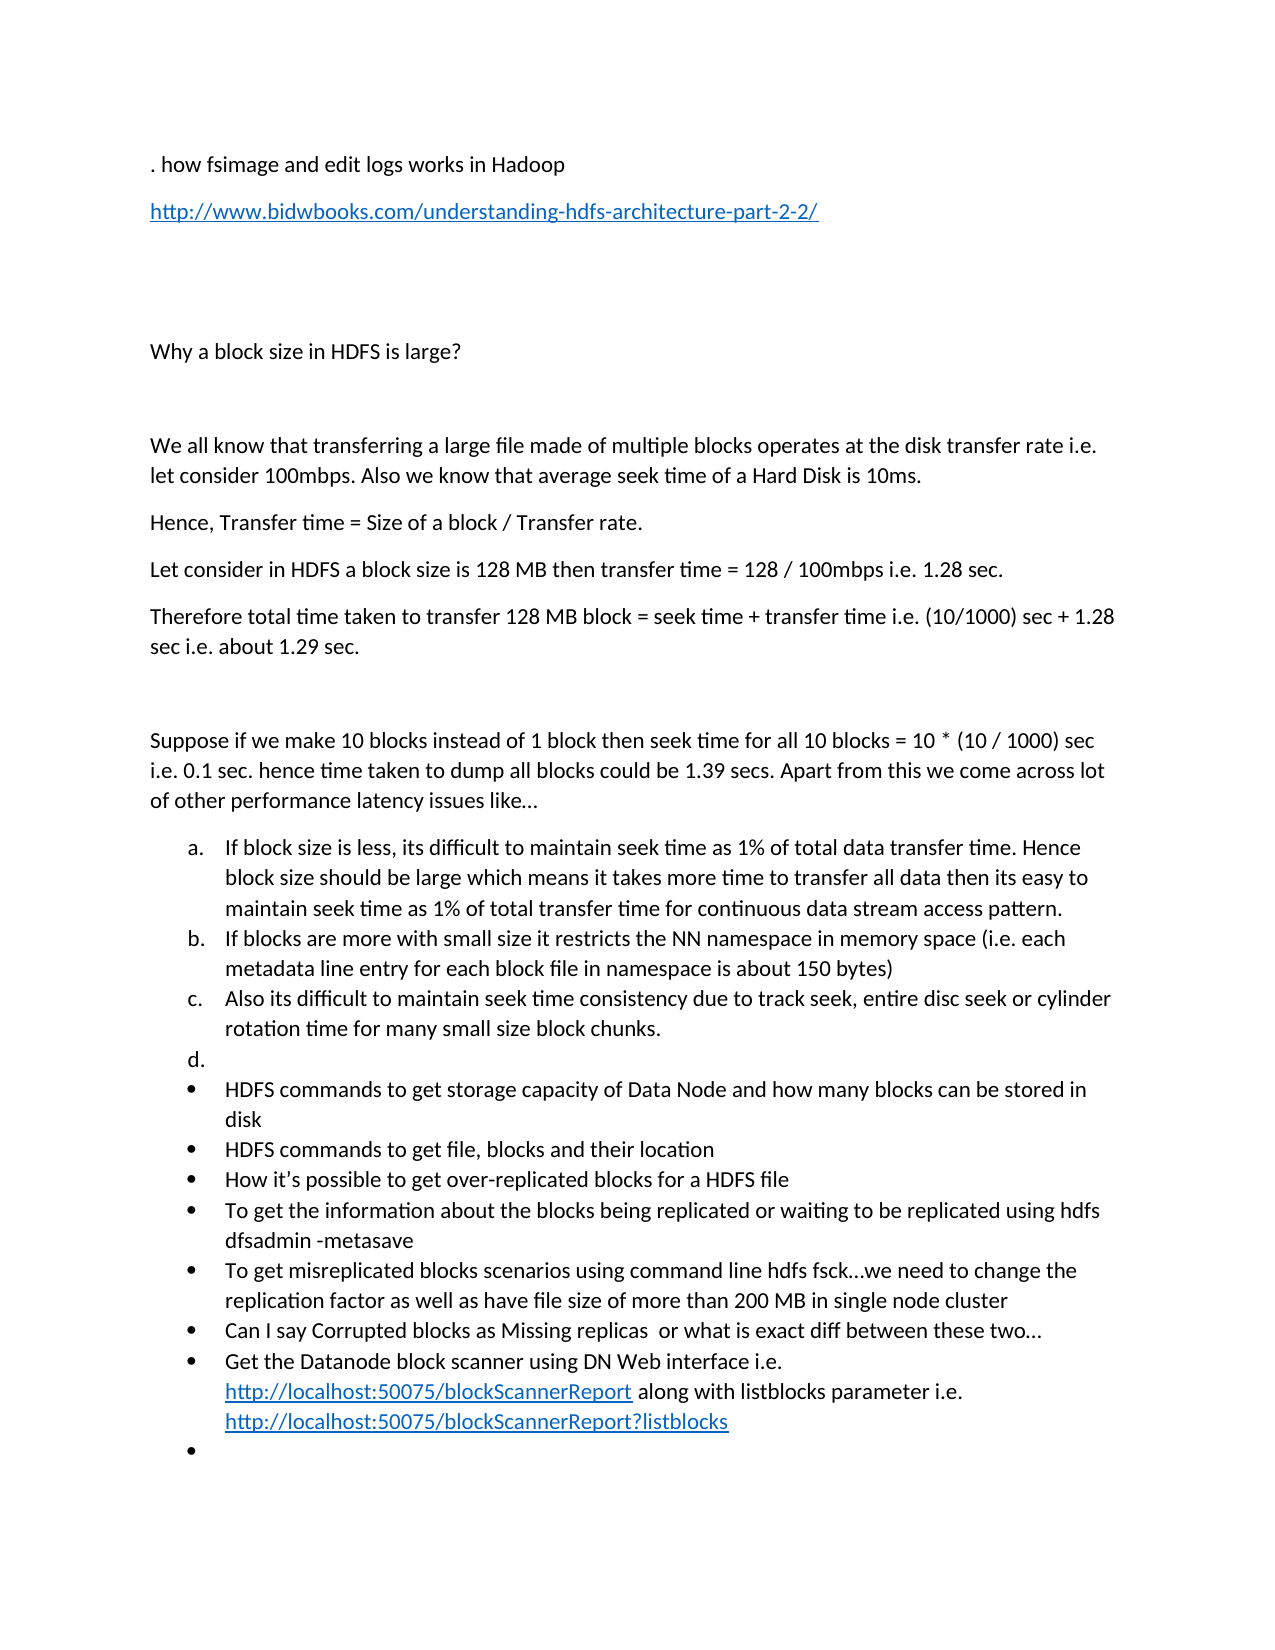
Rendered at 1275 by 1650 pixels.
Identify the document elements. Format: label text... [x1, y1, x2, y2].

list If block size is less, its difficult to maintain seek time as 1% of total data transfer time. Hence block size should be large which means it takes more time to transfer all data then its easy to maintain seek time as 1% of total transfer time for continuous data stream access pattern. [187, 833, 1125, 922]
list Get the Datanode block scanner using DN Web interface i.e. http://localhost:50075/blockScannerReport along with listblocks parameter i.e. http://localhost:50075/blockScannerReport?listblocks [187, 1347, 1125, 1435]
list HDFS commands to get storage capacity of Data Node and how many blocks can be stored in disk [187, 1075, 1125, 1133]
text http://www.bidwbooks.com/understanding-hdfs-architecture-part-2-2/ [150, 197, 1125, 225]
text We all know that transferring a large file made of multiple blocks operates at the disk transfer rate i.e. let consider 100mbps. Also we know that average seek time of a Hard Disk is 10ms. [150, 431, 1125, 489]
list How it’s possible to get over-replicated blocks for a HDFS file [187, 1166, 1125, 1194]
list To get the information about the blocks being replicated or waiting to be replicated using hdfs dfsadmin -metasave [187, 1196, 1125, 1254]
list Also its difficult to maintain seek time consistency due to track seek, entire disc seek or cylinder rotation time for many small size block chunks. [187, 984, 1125, 1043]
text . how fsimage and edit logs works in Hadoop [150, 150, 1125, 178]
text Hence, Transfer time = Size of a block / Transfer rate. [150, 508, 1125, 536]
list Can I say Corrupted blocks as Missing replicas or what is exact diff between these two… [187, 1317, 1125, 1345]
list HDFS commands to get file, blocks and their location [187, 1135, 1125, 1163]
text Let consider in HDFS a block size is 128 MB then transfer time = 128 / 100mbps i.e. 1.28 sec. [150, 555, 1125, 583]
list If blocks are more with small size it restricts the NN namespace in memory space (i.e. each metadata line entry for each block file in namespace is about 150 bytes) [187, 924, 1125, 982]
text Suppose if we make 10 blocks instead of 1 block then seek time for all 10 blocks = 10 * (10 / 1000) sec i.e. 0.1 sec. hence time taken to dump all blocks could be 1.39 secs. Apart from this we come across lot of other performance latency issues like… [150, 726, 1125, 814]
list To get misreplicated blocks scenarios using command line hdfs fsck…we need to change the replication factor as well as have file size of more than 200 MB in single node cluster [187, 1256, 1125, 1314]
text Therefore total time taken to transfer 128 MB block = seek time + transfer time i.e. (10/1000) sec + 1.28 sec i.e. about 1.29 sec. [150, 602, 1125, 660]
text Why a block size in HDFS is large? [150, 337, 1125, 366]
